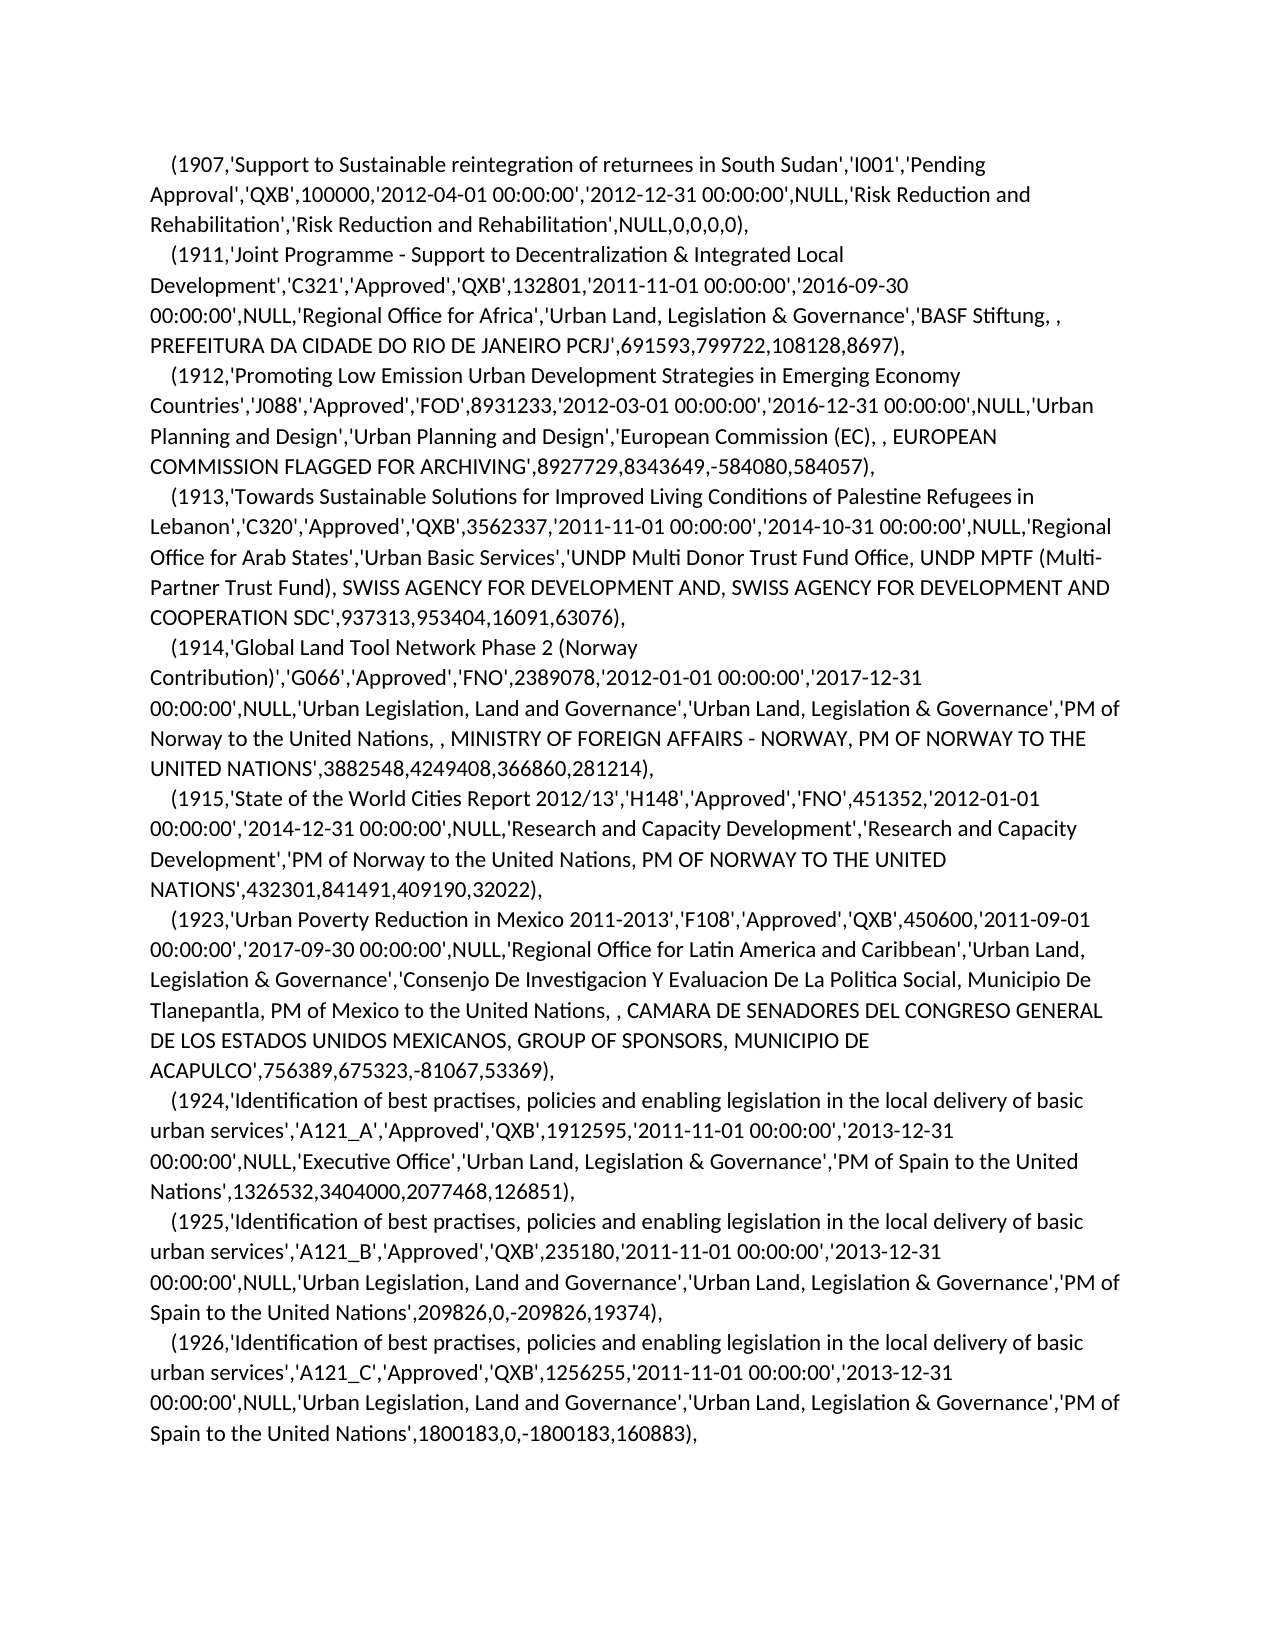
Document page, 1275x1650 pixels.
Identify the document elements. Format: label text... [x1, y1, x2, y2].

text (1912,'Promoting Low Emission Urban Development Strategies in Emerging Economy Countries','J088','Approved','FOD',8931233,'2012-03-01 00:00:00','2016-12-31 00:00:00',NULL,'Urban Planning and Design','Urban Planning and Design','European Commission (EC), , EUROPEAN COMMISSION FLAGGED FOR ARCHIVING',8927729,8343649,-584080,584057), [150, 361, 1125, 480]
text (1924,'Identification of best practises, policies and enabling legislation in the local delivery of basic urban services','A121_A','Approved','QXB',1912595,'2011-11-01 00:00:00','2013-12-31 00:00:00',NULL,'Executive Office','Urban Land, Legislation & Governance','PM of Spain to the United Nations',1326532,3404000,2077468,126851), [150, 1086, 1125, 1205]
text (1926,'Identification of best practises, policies and enabling legislation in the local delivery of basic urban services','A121_C','Approved','QXB',1256255,'2011-11-01 00:00:00','2013-12-31 00:00:00',NULL,'Urban Legislation, Land and Governance','Urban Land, Legislation & Governance','PM of Spain to the United Nations',1800183,0,-1800183,160883), [150, 1328, 1125, 1447]
text (1913,'Towards Sustainable Solutions for Improved Living Conditions of Palestine Refugees in Lebanon','C320','Approved','QXB',3562337,'2011-11-01 00:00:00','2014-10-31 00:00:00',NULL,'Regional Office for Arab States','Urban Basic Services','UNDP Multi Donor Trust Fund Office, UNDP MPTF (Multi-Partner Trust Fund), SWISS AGENCY FOR DEVELOPMENT AND, SWISS AGENCY FOR DEVELOPMENT AND COOPERATION SDC',937313,953404,16091,63076), [150, 482, 1125, 631]
text (1914,'Global Land Tool Network Phase 2 (Norway Contribution)','G066','Approved','FNO',2389078,'2012-01-01 00:00:00','2017-12-31 00:00:00',NULL,'Urban Legislation, Land and Governance','Urban Land, Legislation & Governance','PM of Norway to the United Nations, , MINISTRY OF FOREIGN AFFAIRS - NORWAY, PM OF NORWAY TO THE UNITED NATIONS',3882548,4249408,366860,281214), [150, 633, 1125, 782]
text (1923,'Urban Poverty Reduction in Mexico 2011-2013','F108','Approved','QXB',450600,'2011-09-01 00:00:00','2017-09-30 00:00:00',NULL,'Regional Office for Latin America and Caribbean','Urban Land, Legislation & Governance','Consenjo De Investigacion Y Evaluacion De La Politica Social, Municipio De Tlanepantla, PM of Mexico to the United Nations, , CAMARA DE SENADORES DEL CONGRESO GENERAL DE LOS ESTADOS UNIDOS MEXICANOS, GROUP OF SPONSORS, MUNICIPIO DE ACAPULCO',756389,675323,-81067,53369), [150, 905, 1125, 1084]
text (1911,'Joint Programme - Support to Decentralization & Integrated Local Development','C321','Approved','QXB',132801,'2011-11-01 00:00:00','2016-09-30 00:00:00',NULL,'Regional Office for Africa','Urban Land, Legislation & Governance','BASF Stiftung, , PREFEITURA DA CIDADE DO RIO DE JANEIRO PCRJ',691593,799722,108128,8697), [150, 241, 1125, 359]
text (1925,'Identification of best practises, policies and enabling legislation in the local delivery of basic urban services','A121_B','Approved','QXB',235180,'2011-11-01 00:00:00','2013-12-31 00:00:00',NULL,'Urban Legislation, Land and Governance','Urban Land, Legislation & Governance','PM of Spain to the United Nations',209826,0,-209826,19374), [150, 1207, 1125, 1326]
text (1915,'State of the World Cities Report 2012/13','H148','Approved','FNO',451352,'2012-01-01 00:00:00','2014-12-31 00:00:00',NULL,'Research and Capacity Development','Research and Capacity Development','PM of Norway to the United Nations, PM OF NORWAY TO THE UNITED NATIONS',432301,841491,409190,32022), [150, 784, 1125, 903]
text (1907,'Support to Sustainable reintegration of returnees in South Sudan','I001','Pending Approval','QXB',100000,'2012-04-01 00:00:00','2012-12-31 00:00:00',NULL,'Risk Reduction and Rehabilitation','Risk Reduction and Rehabilitation',NULL,0,0,0,0), [150, 150, 1125, 238]
